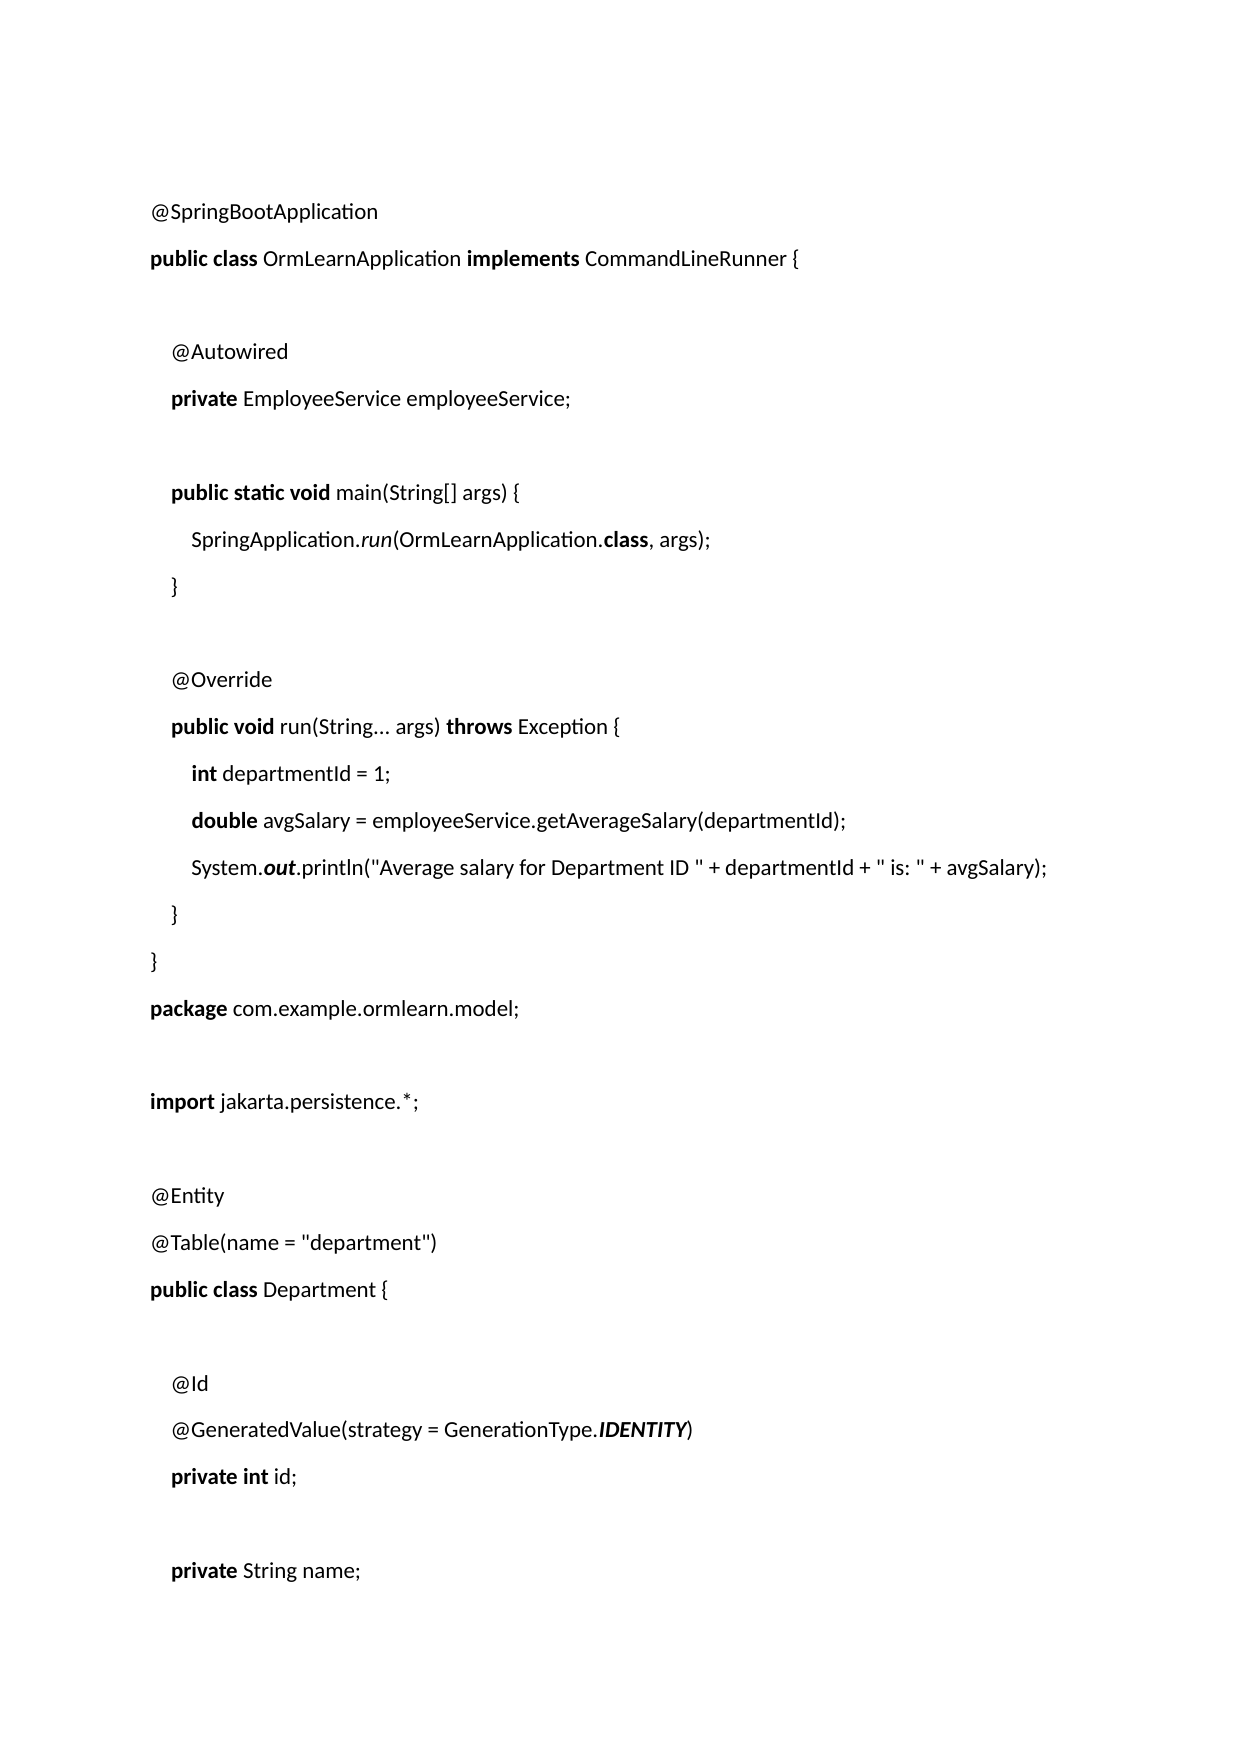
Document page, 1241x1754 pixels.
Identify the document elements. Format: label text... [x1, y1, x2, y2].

text @Autowired [150, 337, 1090, 366]
text @GeneratedValue(strategy = GenerationType.IDENTITY) [150, 1416, 1090, 1444]
text package com.example.ormlearn.model; [150, 994, 1090, 1022]
text @Id [150, 1369, 1090, 1397]
text private EmployeeService employeeService; [150, 384, 1090, 412]
text public class OrmLearnApplication implements CommandLineRunner { [150, 244, 1090, 272]
text @Entity [150, 1181, 1090, 1209]
text public class Department { [150, 1275, 1090, 1303]
text double avgSalary = employeeService.getAverageSalary(departmentId); [150, 806, 1090, 834]
text private int id; [150, 1462, 1090, 1491]
text public void run(String... args) throws Exception { [150, 712, 1090, 741]
text @Override [150, 666, 1090, 694]
text } [150, 900, 1090, 928]
text } [150, 947, 1090, 975]
text } [150, 572, 1090, 600]
text SpringApplication.run(OrmLearnApplication.class, args); [150, 525, 1090, 553]
text System.out.println("Average salary for Department ID " + departmentId + " is: " + avgSalary); [150, 853, 1090, 881]
text public static void main(String[] args) { [150, 478, 1090, 506]
text private String name; [150, 1556, 1090, 1584]
text int departmentId = 1; [150, 759, 1090, 787]
text import jakarta.persistence.*; [150, 1087, 1090, 1116]
text @Table(name = "department") [150, 1228, 1090, 1256]
text @SpringBootApplication [150, 197, 1090, 225]
